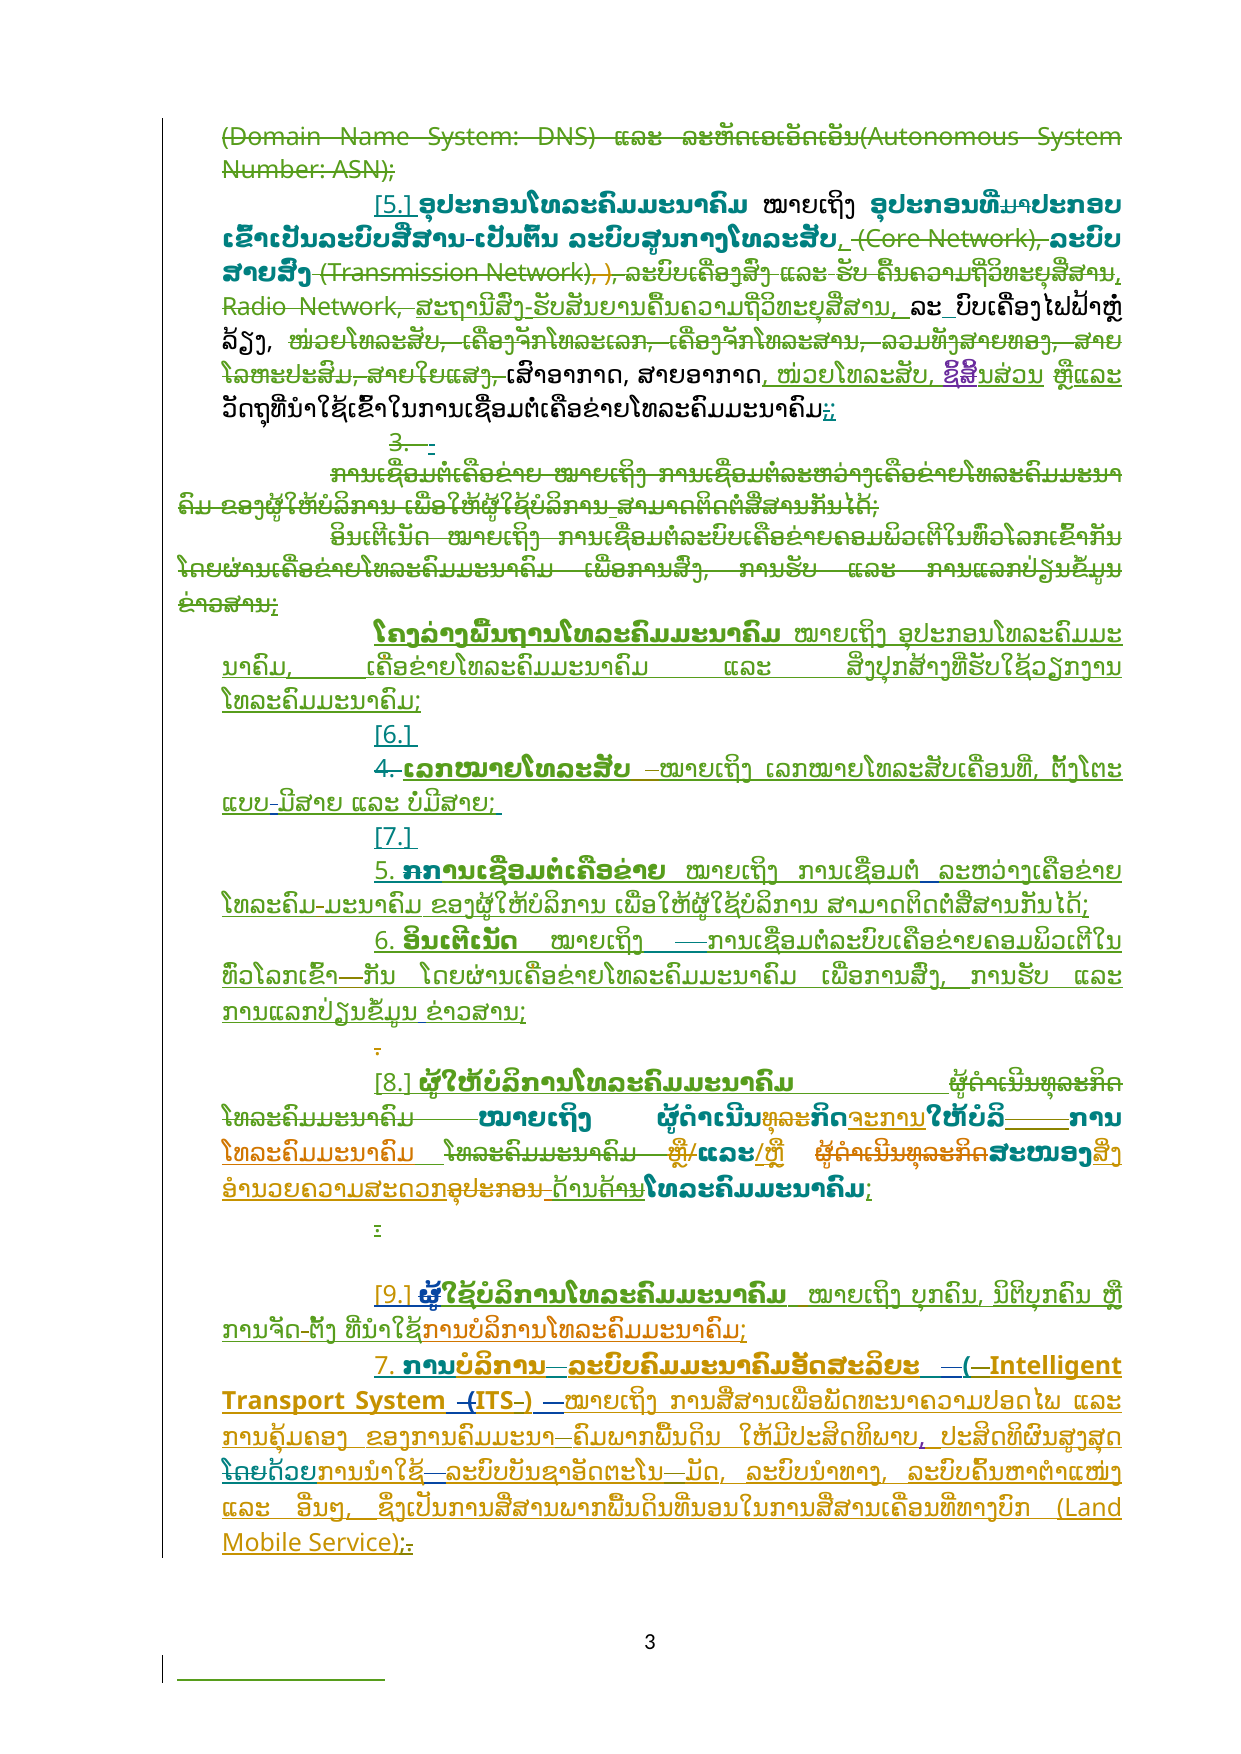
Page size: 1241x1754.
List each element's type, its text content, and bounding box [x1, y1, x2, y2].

list ອຸປະກອນ​ໂທລະ​ຄົມມະນາຄົມ ໝາຍ​ເຖິງ ອຸປະກອນທີ່ປະກອບເຂົ້າເປັນລະບົບສື່ສານເປັນຕົ້ນ ລະບົບສູນກາງໂທລະສັບລະບົບສາຍສົ່ງ​​ລະບົບເຄື່ອງ​ໄຟຟ້າ​ຫຼໍ່ລ້ຽງ, ເສົາອາກາດ, ສາຍ​ອາກາດ ວັດຖຸ​ທີ່​ນຳ​ໃຊ້​ເຂົ້າ​ໃນ​ການ​ເຊື່ອມ​ຕໍ່​ເຄືອຂ່າຍ​ໂທລະ​ຄົມມະນາຄົມ [222, 186, 1122, 425]
list ໝາຍເຖິງ ຜູ້ດຳເນີນກິດໃຫ້ບໍລິການແລະ ສະໜອງໂທລະຄົມມະນາຄົມ [222, 1063, 1122, 1204]
